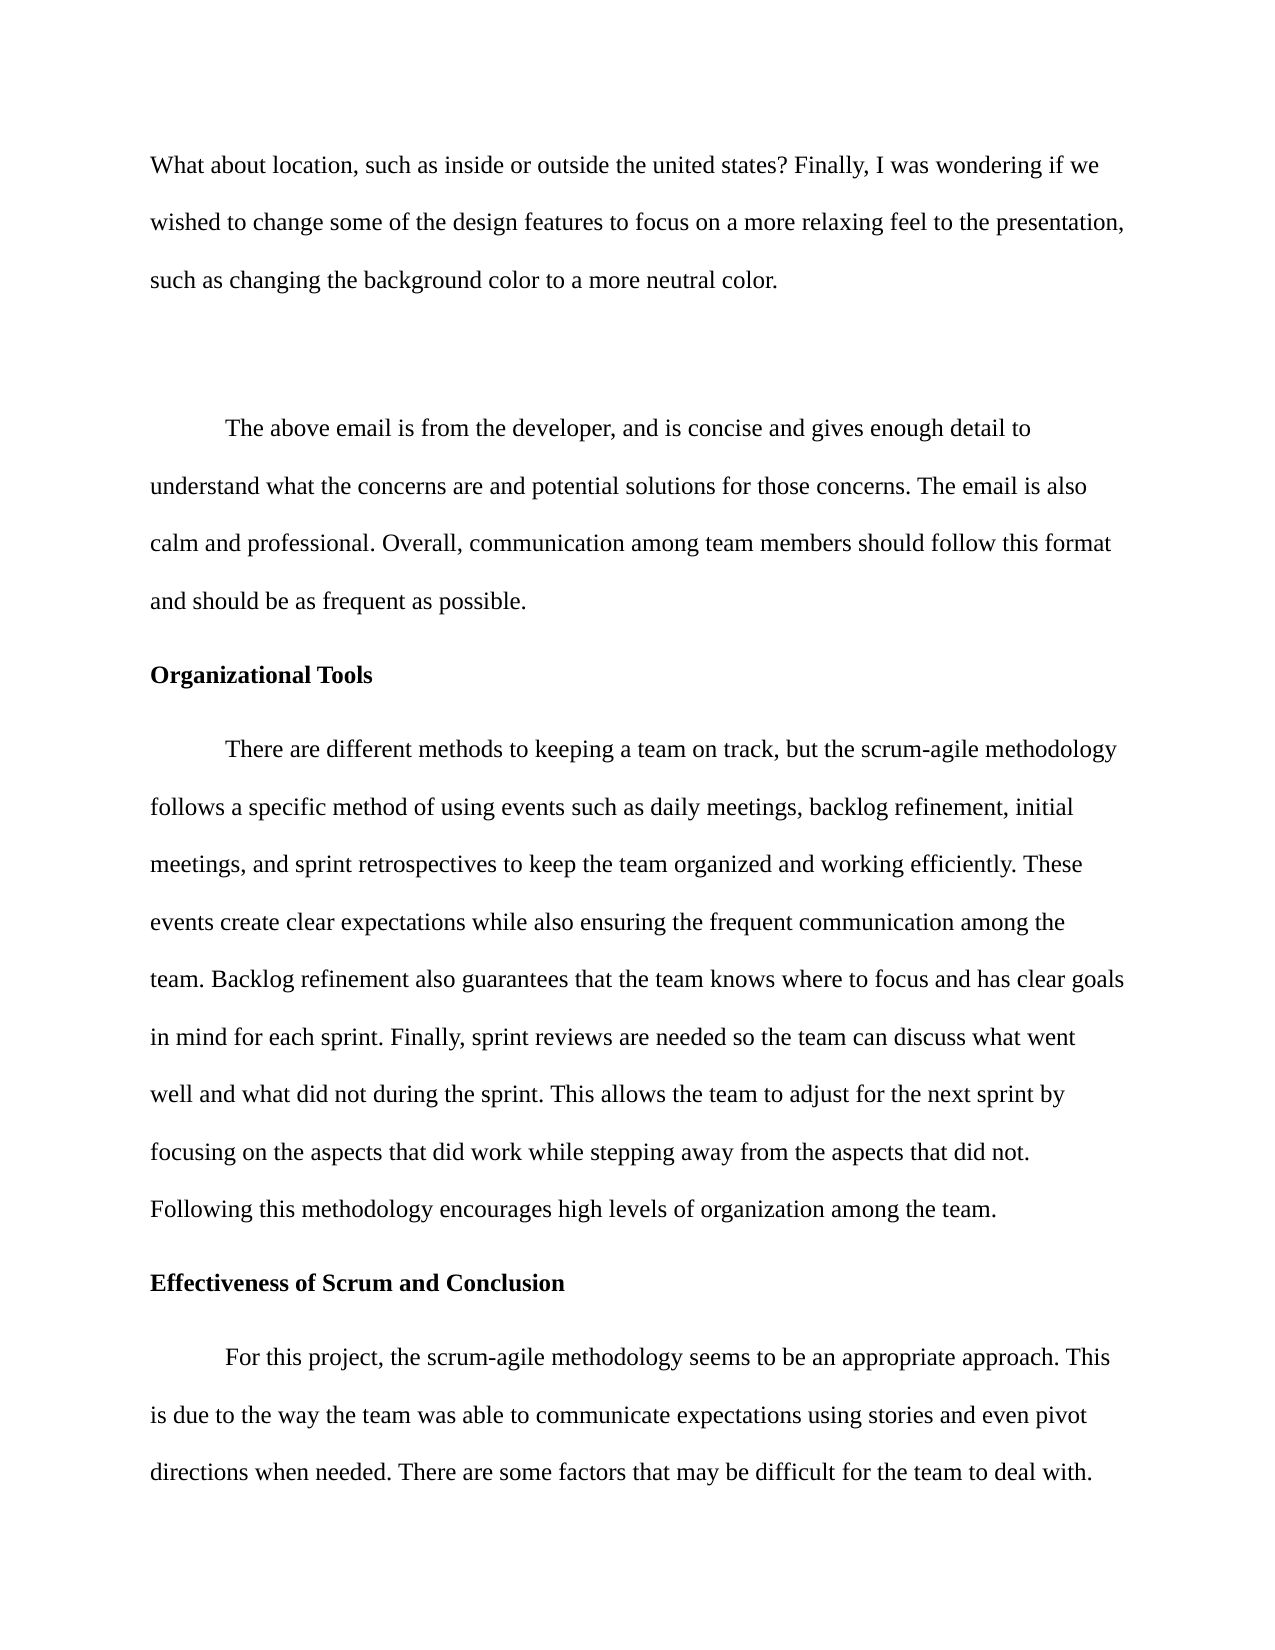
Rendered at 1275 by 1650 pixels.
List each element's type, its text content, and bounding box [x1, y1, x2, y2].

text The above email is from the developer, and is concise and gives enough detail to understand what the concerns are and potential solutions for those concerns. The email is also calm and professional. Overall, communication among team members should follow this format and should be as frequent as possible. [150, 413, 1125, 614]
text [150, 1342, 1125, 1486]
text Effectiveness of Scrum and Conclusion [150, 1268, 1125, 1297]
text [150, 150, 1125, 294]
text Organizational Tools [150, 660, 1125, 689]
text There are different methods to keeping a team on track, but the scrum-agile methodology follows a specific method of using events such as daily meetings, backlog refinement, initial meetings, and sprint retrospectives to keep the team organized and working efficiently. These events create clear expectations while also ensuring the frequent communication among the team. Backlog refinement also guarantees that the team knows where to focus and has clear goals in mind for each sprint. Finally, sprint reviews are needed so the team can discuss what went well and what did not during the sprint. This allows the team to adjust for the next sprint by focusing on the aspects that did work while stepping away from the aspects that did not. Following this methodology encourages high levels of organization among the team. [150, 734, 1125, 1223]
